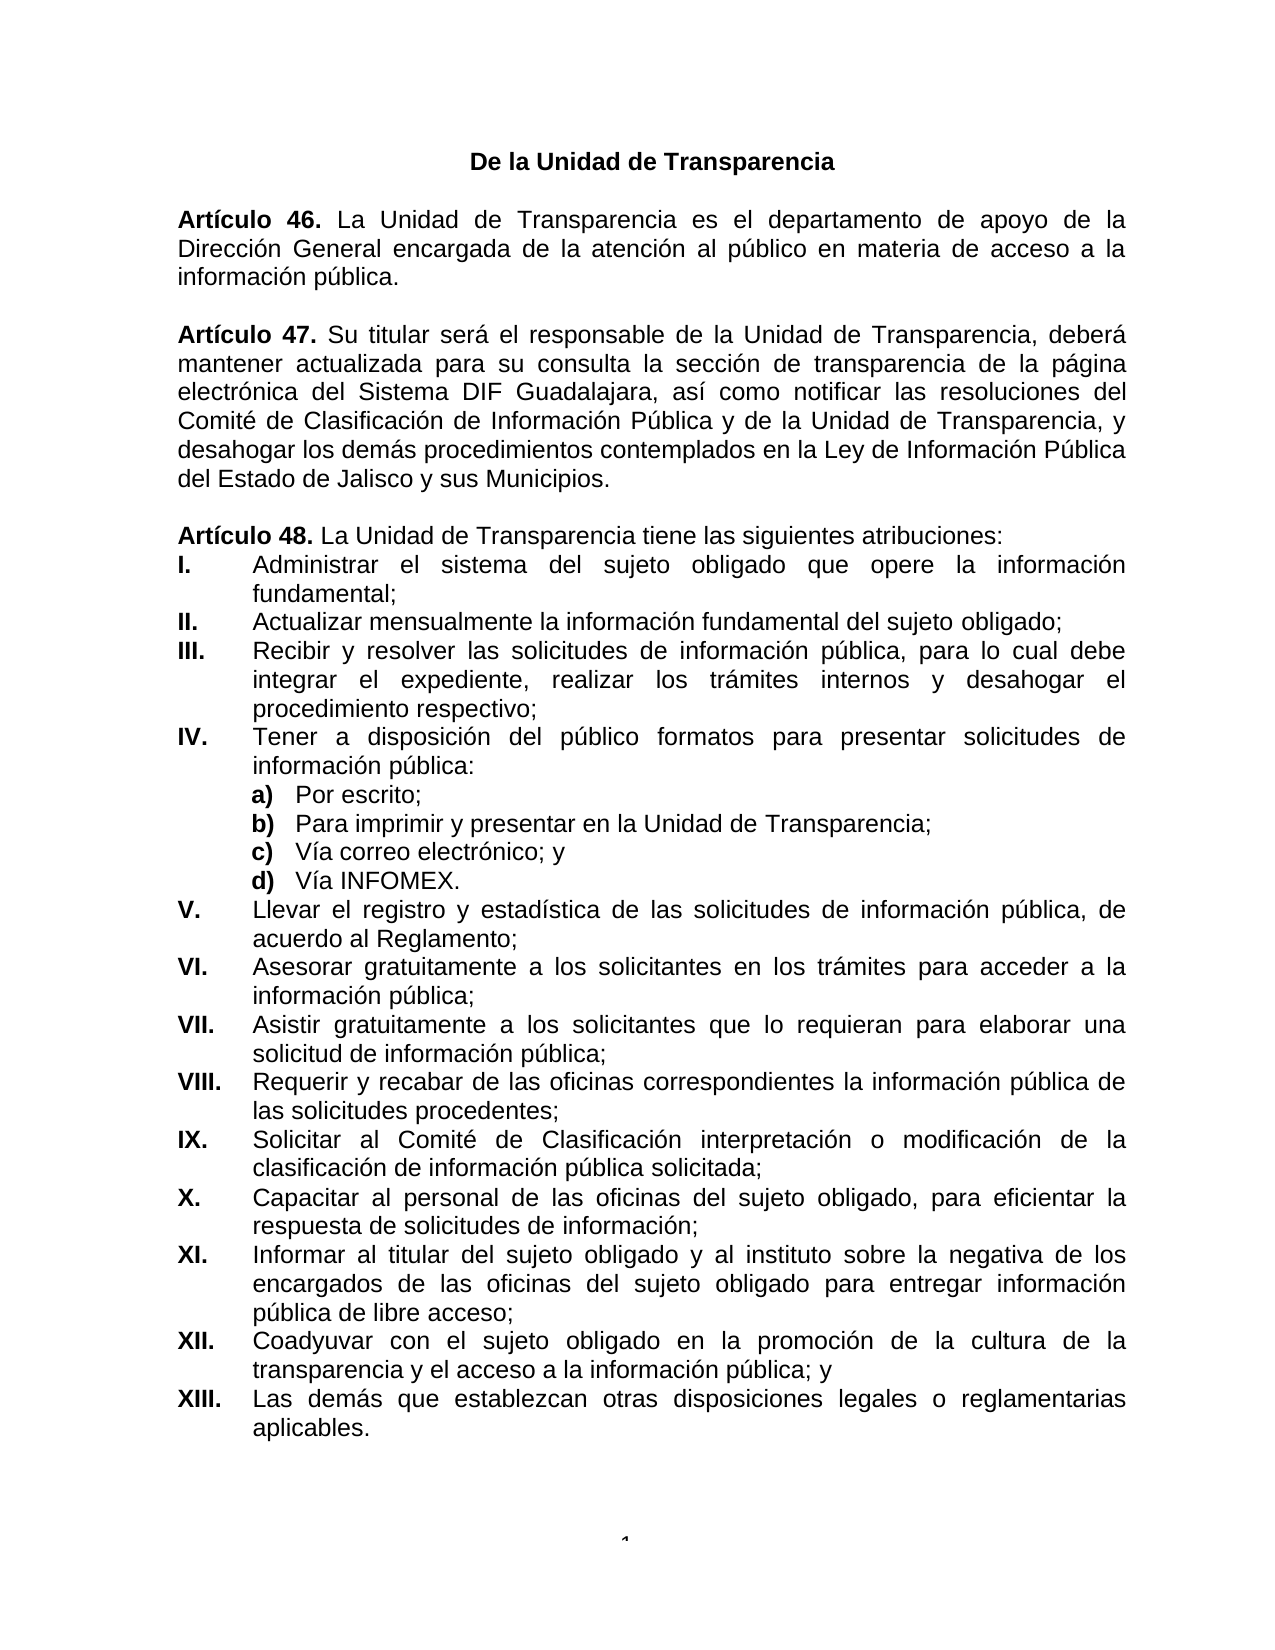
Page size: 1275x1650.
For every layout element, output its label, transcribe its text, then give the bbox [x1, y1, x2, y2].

list Solicitar al Comité de Clasificación interpretación o modificación de la clasificación de información pública solicitada; [177, 1125, 1128, 1182]
list Vía INFOMEX. [251, 866, 1139, 895]
list Por escrito; [251, 780, 1139, 808]
list Asesorar gratuitamente a los solicitantes en los trámites para acceder a la información pública; [177, 952, 1128, 1010]
list Administrar el sistema del sujeto obligado que opere la información fundamental; [177, 550, 1127, 607]
list Requerir y recabar de las oficinas correspondientes la información pública de las solicitudes procedentes; [177, 1067, 1128, 1125]
list Asistir gratuitamente a los solicitantes que lo requieran para elaborar una solicitud de información pública; [177, 1010, 1128, 1067]
subtitle De la Unidad de Transparencia [469, 147, 1128, 176]
list Llevar el registro y estadística de las solicitudes de información pública, de acuerdo al Reglamento; [177, 895, 1128, 952]
list Informar al titular del sujeto obligado y al instituto sobre la negativa de los encargados de las oficinas del sujeto obligado para entregar información pública de libre acceso; [177, 1240, 1128, 1326]
list Capacitar al personal de las oficinas del sujeto obligado, para eficientar la respuesta de solicitudes de información; [177, 1182, 1128, 1240]
list Vía correo electrónico; y [251, 837, 1139, 866]
list Coadyuvar con el sujeto obligado en la promoción de la cultura de la transparencia y el acceso a la información pública; y [177, 1326, 1128, 1384]
list Actualizar mensualmente la información fundamental del sujeto obligado; [177, 607, 1139, 636]
list Para imprimir y presentar en la Unidad de Transparencia; [251, 808, 1139, 837]
list Las demás que establezcan otras disposiciones legales o reglamentarias aplicables. [177, 1384, 1128, 1441]
list Recibir y resolver las solicitudes de información pública, para lo cual debe integrar el expediente, realizar los trámites internos y desahogar el procedimiento respectivo; [177, 636, 1128, 722]
text Artículo 48. La Unidad de Transparencia tiene las siguientes atribuciones: [177, 521, 1128, 550]
text Artículo 46. La Unidad de Transparencia es el departamento de apoyo de la Dirección General encargada de la atención al público en materia de acceso a la información pública. [177, 205, 1128, 291]
text Artículo 47. Su titular será el responsable de la Unidad de Transparencia, deberá mantener actualizada para su consulta la sección de transparencia de la página electrónica del Sistema DIF Guadalajara, así como notificar las resoluciones del Comité de Clasificación de Información Pública y de la Unidad de Transparencia, y desahogar los demás procedimientos contemplados en la Ley de Información Pública del Estado de Jalisco y sus Municipios. [177, 320, 1128, 492]
list Tener a disposición del público formatos para presentar solicitudes de información pública: [177, 722, 1128, 780]
